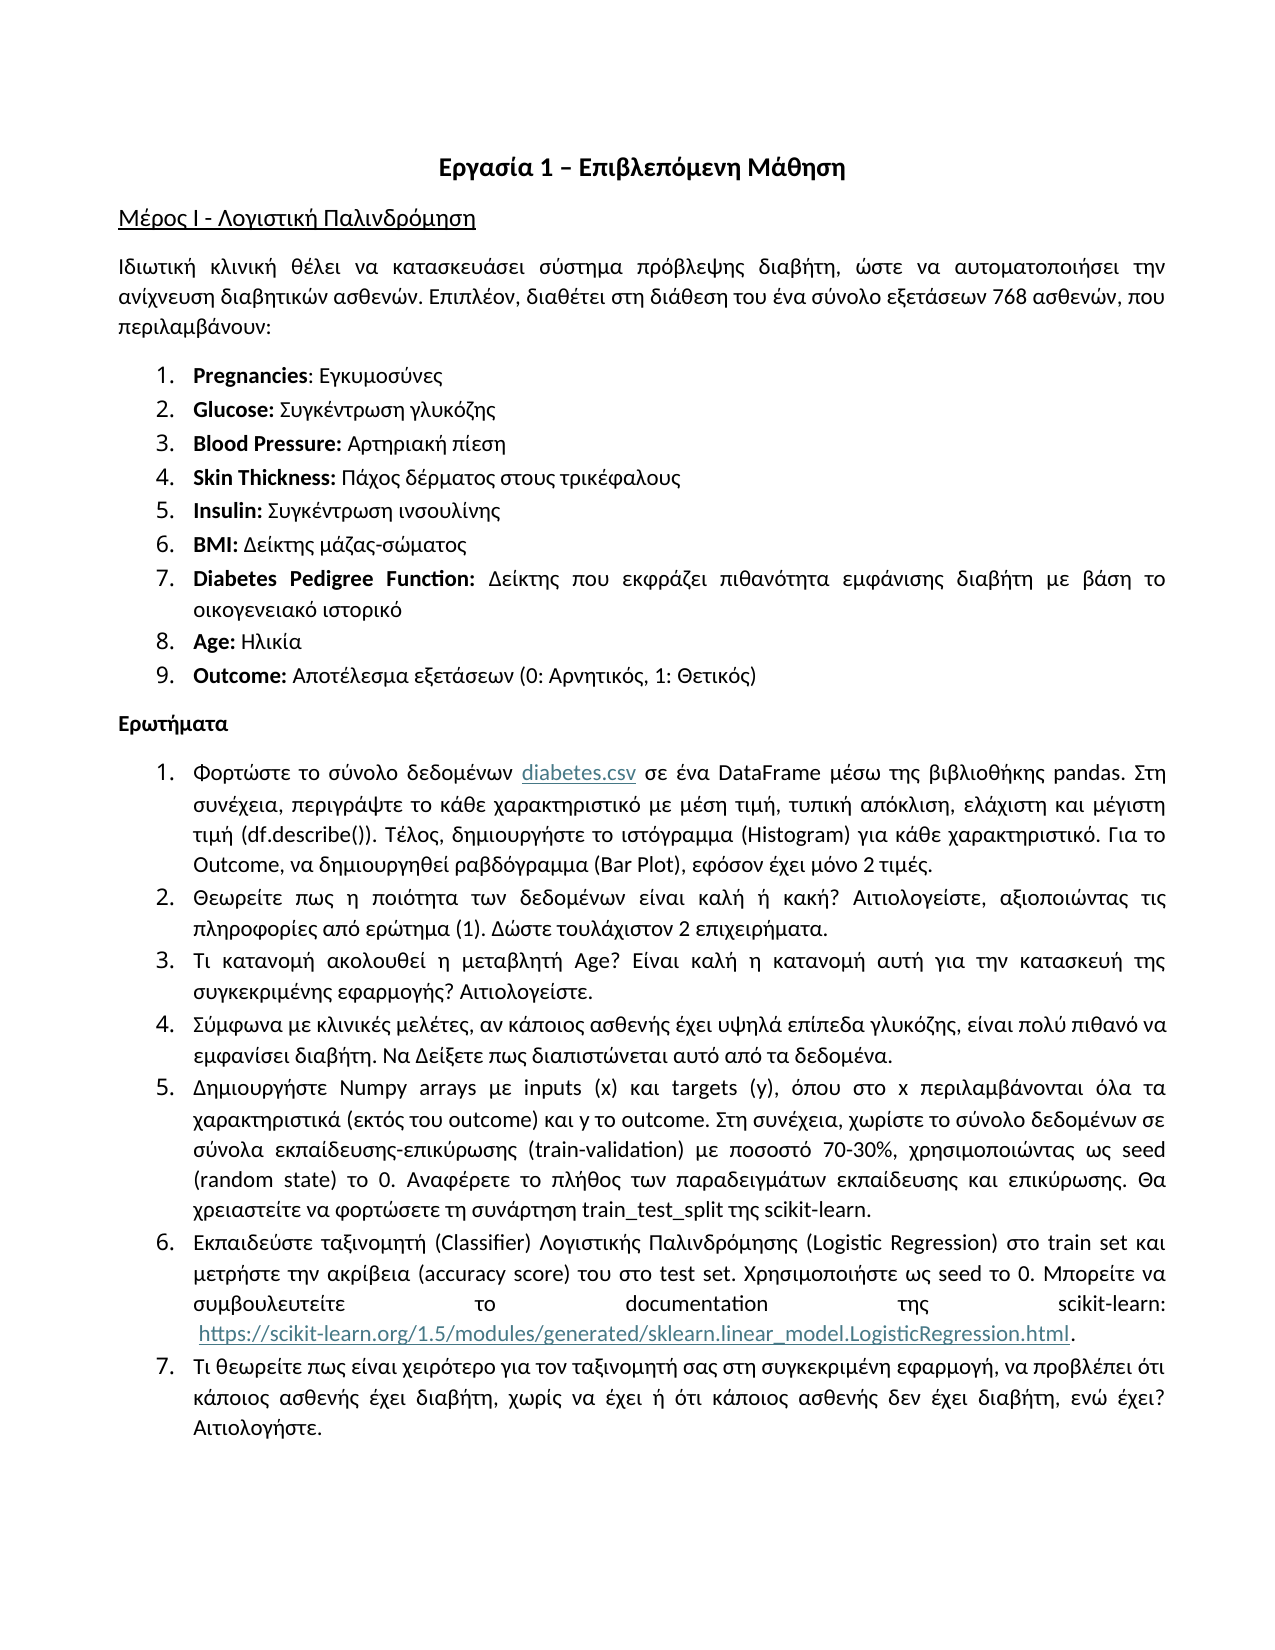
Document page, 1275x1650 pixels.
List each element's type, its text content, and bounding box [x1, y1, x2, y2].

list Φορτώστε το σύνολο δεδομένων diabetes.csv σε ένα DataFrame μέσω της βιβλιοθήκης pandas. Στη συνέχεια, περιγράψτε το κάθε χαρακτηριστικό με μέση τιμή, τυπική απόκλιση, ελάχιστη και μέγιστη τιμή (df.describe()). Τέλος, δημιουργήστε το ιστόγραμμα (Histogram) για κάθε χαρακτηριστικό. Για το Outcome, να δημιουργηθεί ραβδόγραμμα (Bar Plot), εφόσον έχει μόνο 2 τιμές. [156, 756, 1167, 878]
text Ιδιωτική κλινική θέλει να κατασκευάσει σύστημα πρόβλεψης διαβήτη, ώστε να αυτοματοποιήσει την ανίχνευση διαβητικών ασθενών. Επιπλέον, διαθέτει στη διάθεση του ένα σύνολο εξετάσεων 768 ασθενών, που περιλαμβάνουν: [118, 252, 1167, 340]
list Skin Thickness: Πάχος δέρματος στους τρικέφαλους [156, 460, 1167, 492]
list Εκπαιδεύστε ταξινομητή (Classifier) Λογιστικής Παλινδρόμησης (Logistic Regression) στο train set και μετρήστε την ακρίβεια (accuracy score) του στο test set. Χρησιμοποιήστε ως seed το 0. Μπορείτε να συμβουλευτείτε το documentation της scikit-learn: https://scikit-learn.org/1.5/modules/generated/sklearn.linear_model.LogisticRegression.html. [156, 1226, 1167, 1347]
list Σύμφωνα με κλινικές μελέτες, αν κάποιος ασθενής έχει υψηλά επίπεδα γλυκόζης, είναι πολύ πιθανό να εμφανίσει διαβήτη. Να Δείξετε πως διαπιστώνεται αυτό από τα δεδομένα. [156, 1008, 1167, 1069]
list Outcome: Αποτέλεσμα εξετάσεων (0: Αρνητικός, 1: Θετικός) [156, 659, 1167, 690]
list Δημιουργήστε Numpy arrays με inputs (x) και targets (y), όπου στο x περιλαμβάνονται όλα τα χαρακτηριστικά (εκτός του outcome) και y το outcome. Στη συνέχεια, χωρίστε το σύνολο δεδομένων σε σύνολα εκπαίδευσης-επικύρωσης (train-validation) με ποσοστό 70-30%, χρησιμοποιώντας ως seed (random state) το 0. Αναφέρετε το πλήθος των παραδειγμάτων εκπαίδευσης και επικύρωσης. Θα χρειαστείτε να φορτώσετε τη συνάρτηση train_test_split της scikit-learn. [156, 1071, 1167, 1223]
list Θεωρείτε πως η ποιότητα των δεδομένων είναι καλή ή κακή? Αιτιολογείστε, αξιοποιώντας τις πληροφορίες από ερώτημα (1). Δώστε τουλάχιστον 2 επιχειρήματα. [156, 880, 1167, 942]
text Εργασία 1 – Επιβλεπόμενη Μάθηση [118, 150, 1167, 183]
list Insulin: Συγκέντρωση ινσουλίνης [156, 494, 1167, 525]
list Τι κατανομή ακολουθεί η μεταβλητή Age? Είναι καλή η κατανομή αυτή για την κατασκευή της συγκεκριμένης εφαρμογής? Αιτιολογείστε. [156, 944, 1167, 1006]
list Glucose: Συγκέντρωση γλυκόζης [156, 393, 1167, 424]
list Τι θεωρείτε πως είναι χειρότερο για τον ταξινομητή σας στη συγκεκριμένη εφαρμογή, να προβλέπει ότι κάποιος ασθενής έχει διαβήτη, χωρίς να έχει ή ότι κάποιος ασθενής δεν έχει διαβήτη, ενώ έχει? Αιτιολογήστε. [156, 1350, 1167, 1441]
list Diabetes Pedigree Function: Δείκτης που εκφράζει πιθανότητα εμφάνισης διαβήτη με βάση το οικογενειακό ιστορικό [156, 562, 1167, 623]
list Blood Pressure: Αρτηριακή πίεση [156, 427, 1167, 458]
list BMI: Δείκτης μάζας-σώματος [156, 528, 1167, 559]
text Ερωτήματα [118, 709, 1167, 737]
list Age: Ηλικία [156, 625, 1167, 657]
list Pregnancies: Εγκυμοσύνες [156, 359, 1167, 390]
text Μέρος Ι - Λογιστική Παλινδρόμηση [118, 202, 1167, 233]
